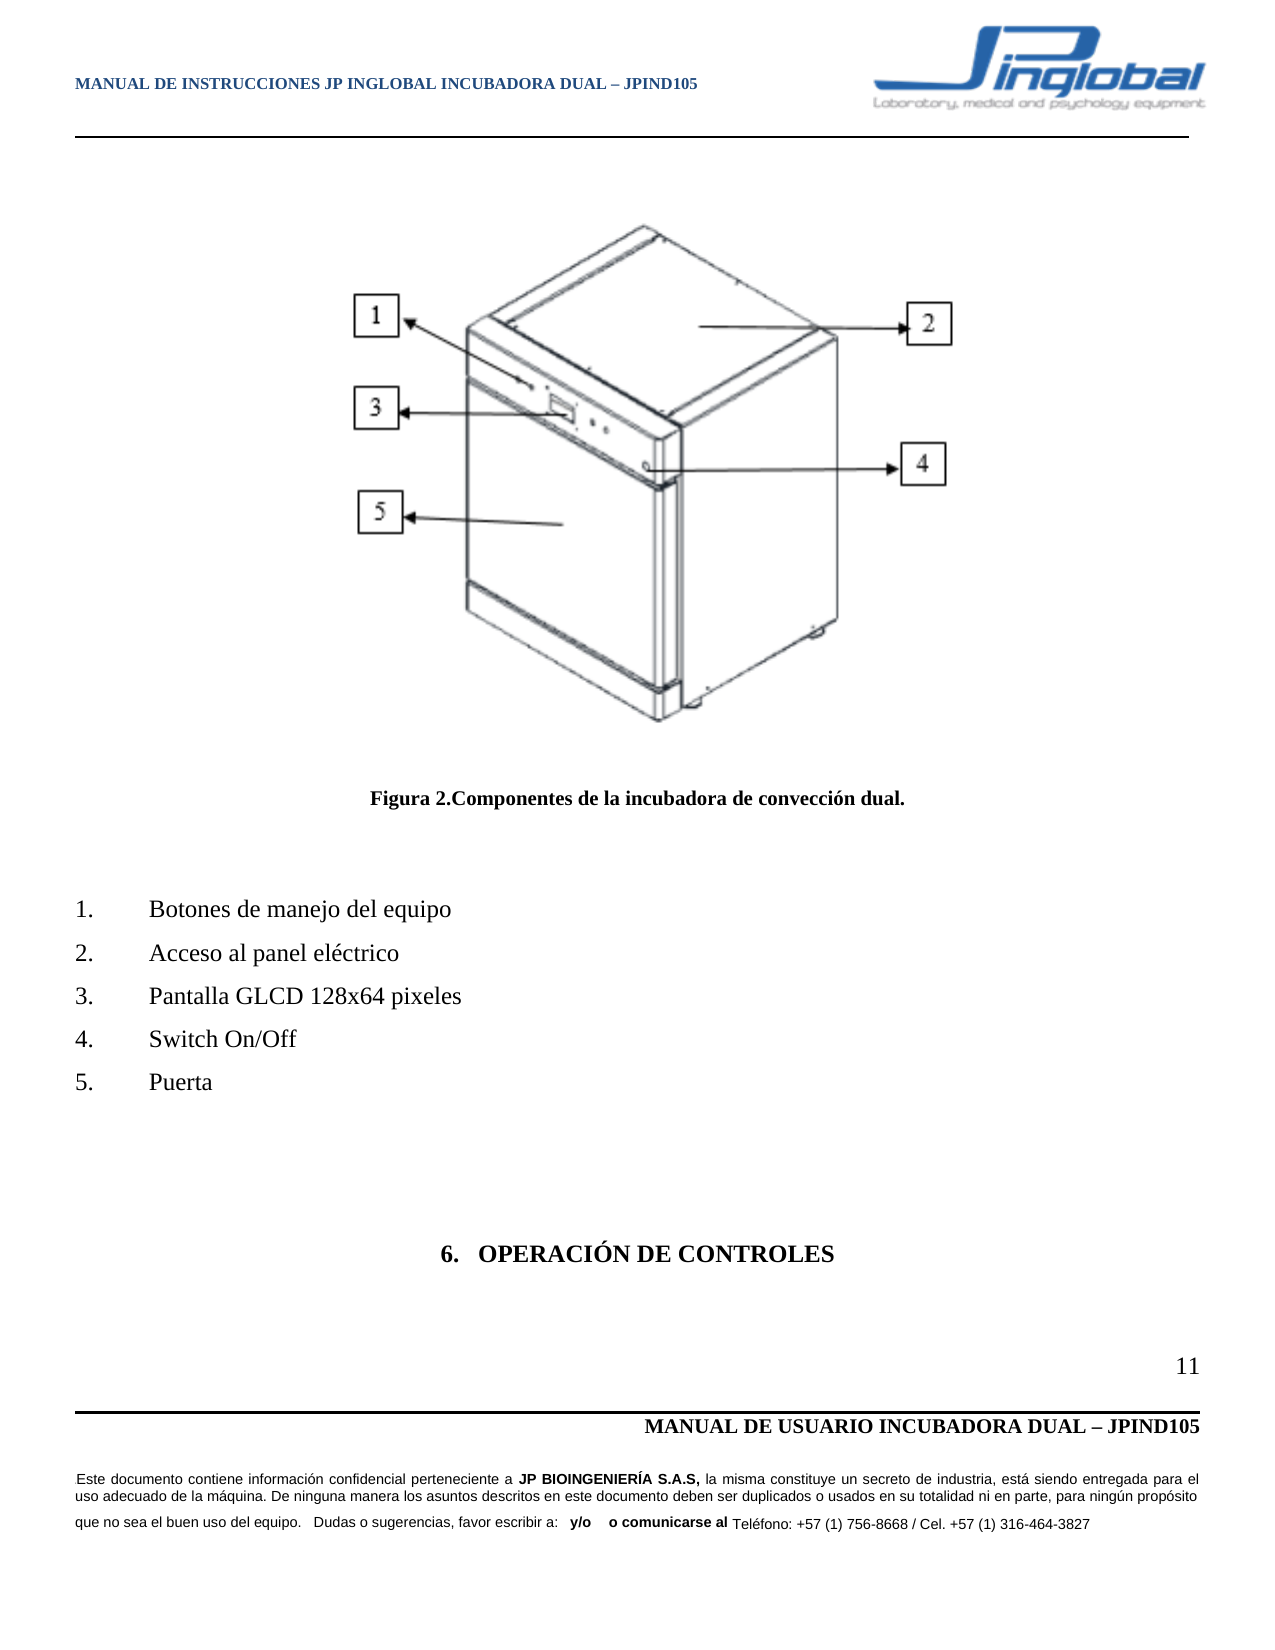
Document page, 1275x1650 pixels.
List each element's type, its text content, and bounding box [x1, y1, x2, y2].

subtitle OPERACIÓN DE CONTROLES [75, 1239, 1200, 1268]
picture [288, 205, 987, 751]
text 5. Puerta [75, 1067, 1200, 1096]
text 4. Switch On/Off [75, 1024, 1200, 1053]
text 1. Botones de manejo del equipo [75, 894, 1200, 923]
text Figura 2.Componentes de la incubadora de convección dual. [75, 786, 1200, 810]
picture [853, 13, 1227, 123]
text 3. Pantalla GLCD 128x64 pixeles [75, 981, 1200, 1009]
text 2. Acceso al panel eléctrico [75, 938, 1200, 966]
